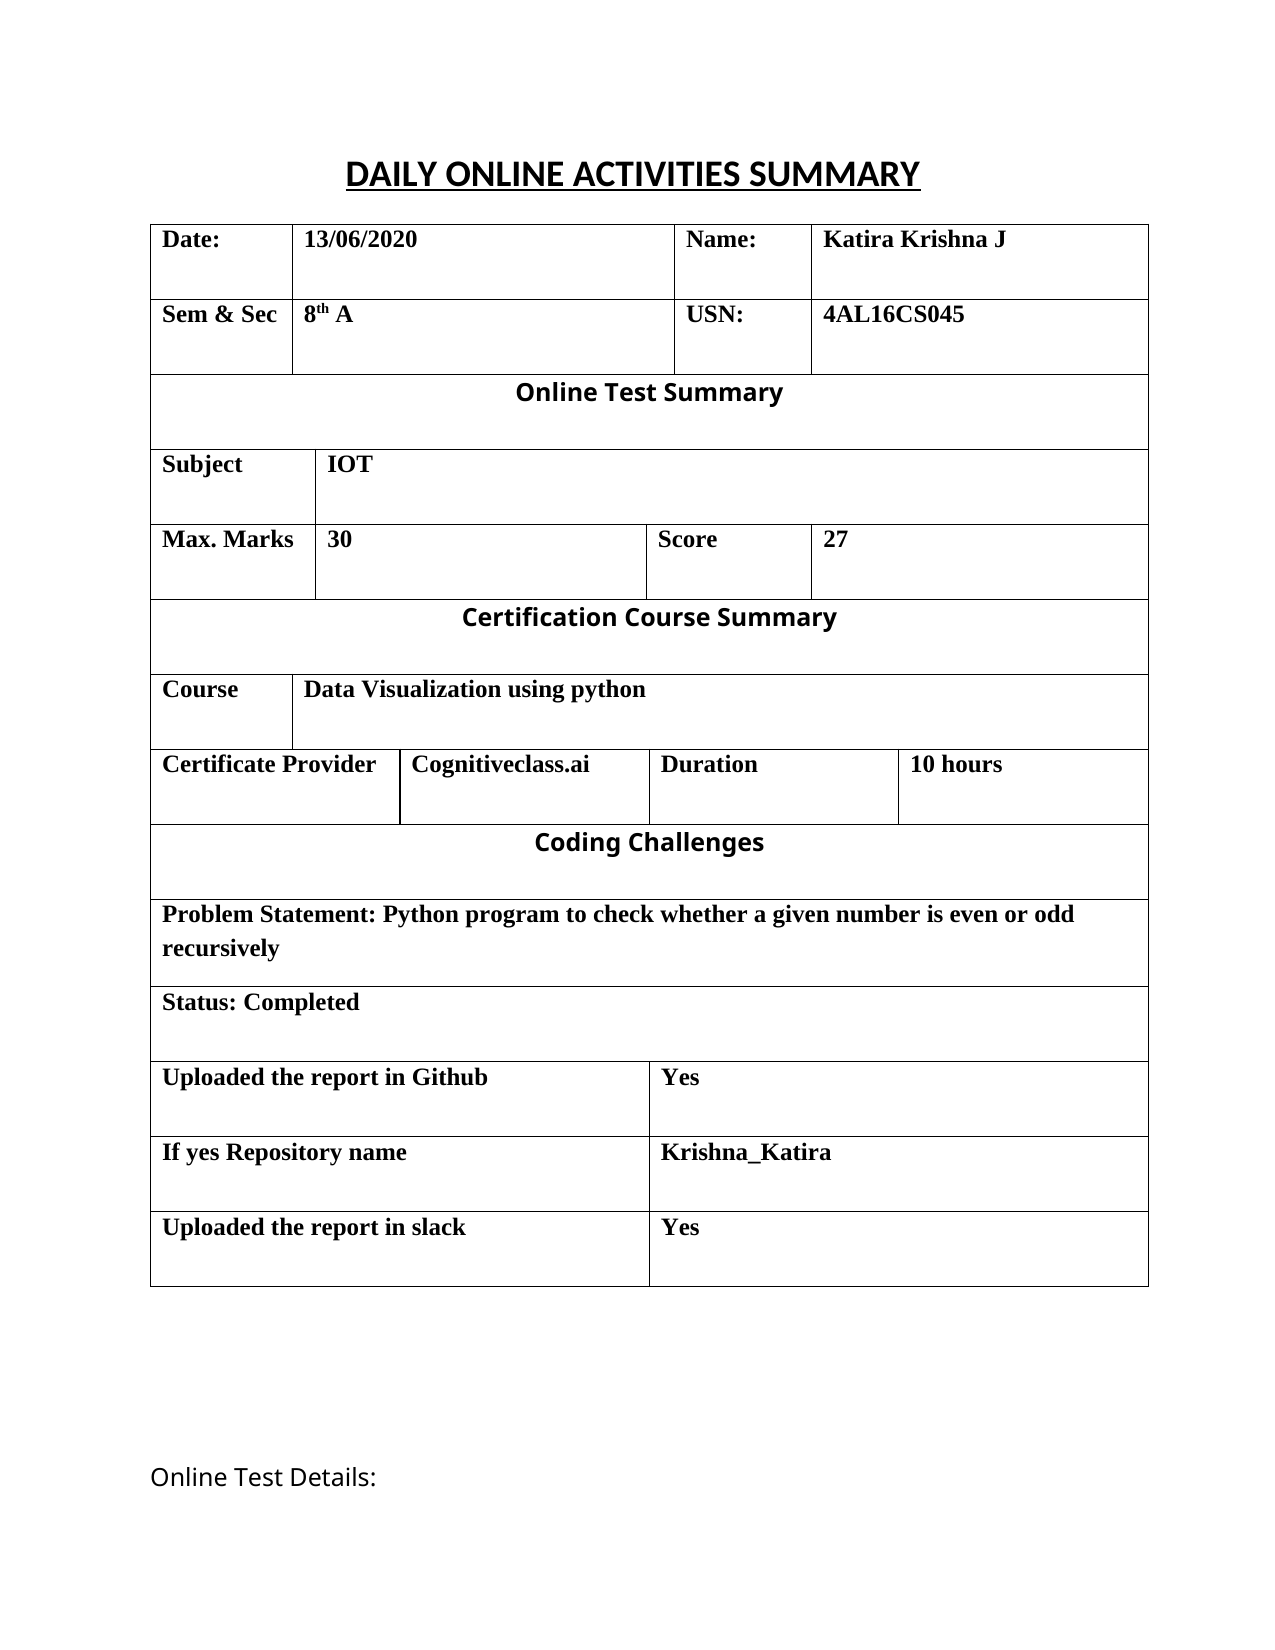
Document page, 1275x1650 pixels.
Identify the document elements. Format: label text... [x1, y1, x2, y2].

table_cell 30 [316, 525, 646, 598]
table_header 13/06/2020 [293, 225, 674, 298]
text DAILY ONLINE ACTIVITIES SUMMARY [141, 150, 1125, 196]
table_cell Yes [650, 1062, 1148, 1136]
table_cell Online Test Summary [151, 375, 1148, 448]
table_header Name: [675, 225, 811, 298]
table_header Date: [151, 225, 292, 298]
table_cell Problem Statement: Python program to check whether a given number is even or odd recursively [151, 900, 1148, 986]
table_cell Coding Challenges [151, 825, 1148, 898]
table_cell Certificate Provider [151, 750, 399, 823]
table_cell Subject [151, 450, 315, 523]
table_cell 8th A [293, 300, 674, 373]
table_cell Sem & Sec [151, 300, 292, 373]
text Online Test Details: [150, 1460, 1125, 1494]
table_cell Yes [650, 1212, 1148, 1286]
table_header Katira Krishna J [812, 225, 1148, 298]
table_cell Data Visualization using python [293, 675, 1148, 748]
table_cell 27 [812, 525, 1148, 598]
table_cell Max. Marks [151, 525, 315, 598]
table_cell Score [647, 525, 811, 598]
table_cell Cognitiveclass.ai [401, 750, 649, 823]
table_cell 10 hours [899, 750, 1148, 823]
table_cell Duration [650, 750, 898, 823]
table_cell USN: [675, 300, 811, 373]
table_cell Uploaded the report in slack [151, 1212, 649, 1286]
table_cell Certification Course Summary [151, 600, 1148, 673]
table_cell Uploaded the report in Github [151, 1062, 649, 1136]
table_cell 4AL16CS045 [812, 300, 1148, 373]
table_cell Status: Completed [151, 987, 1148, 1061]
table_cell Krishna_Katira [650, 1137, 1148, 1211]
table_cell If yes Repository name [151, 1137, 649, 1211]
table_cell IOT [316, 450, 1148, 523]
table_cell Course [151, 675, 292, 748]
